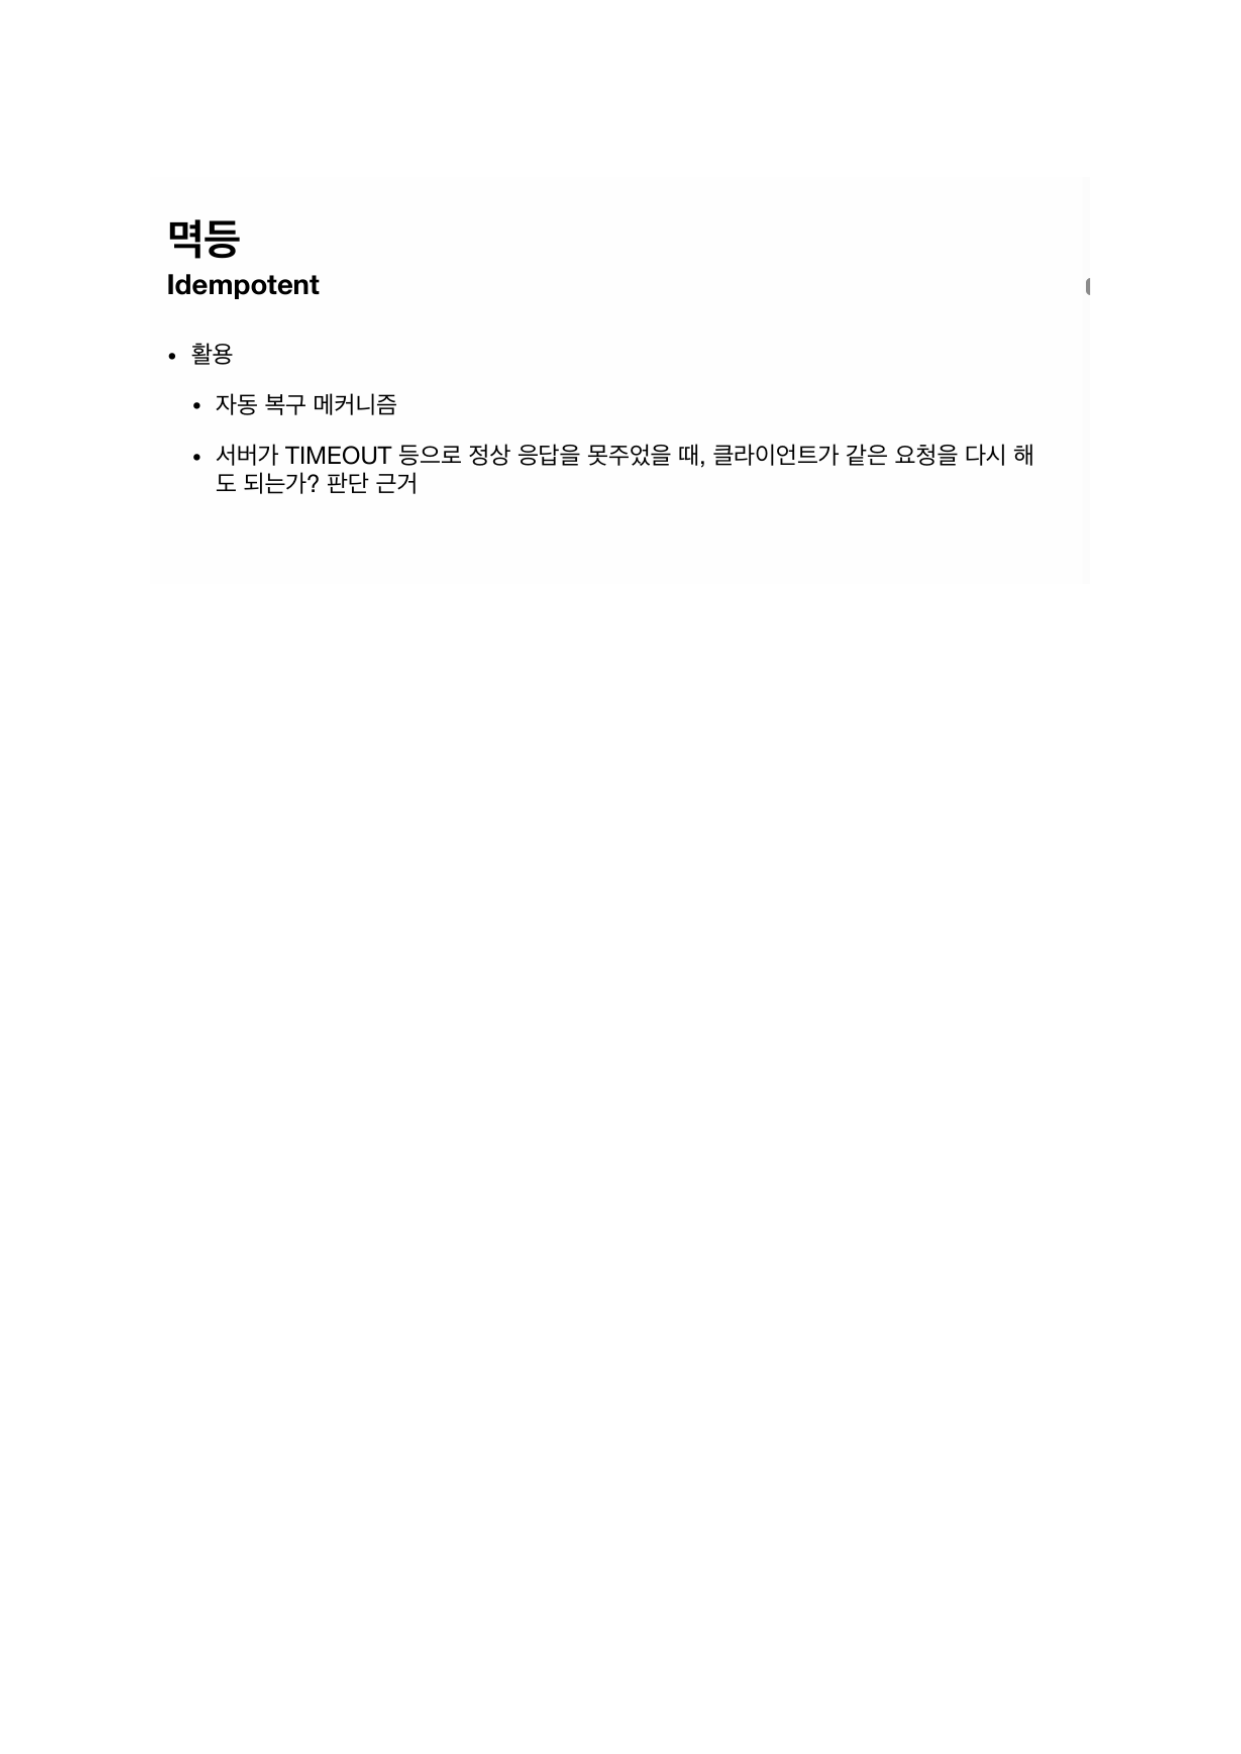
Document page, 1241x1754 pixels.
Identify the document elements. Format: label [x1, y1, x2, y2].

picture [150, 177, 1091, 584]
